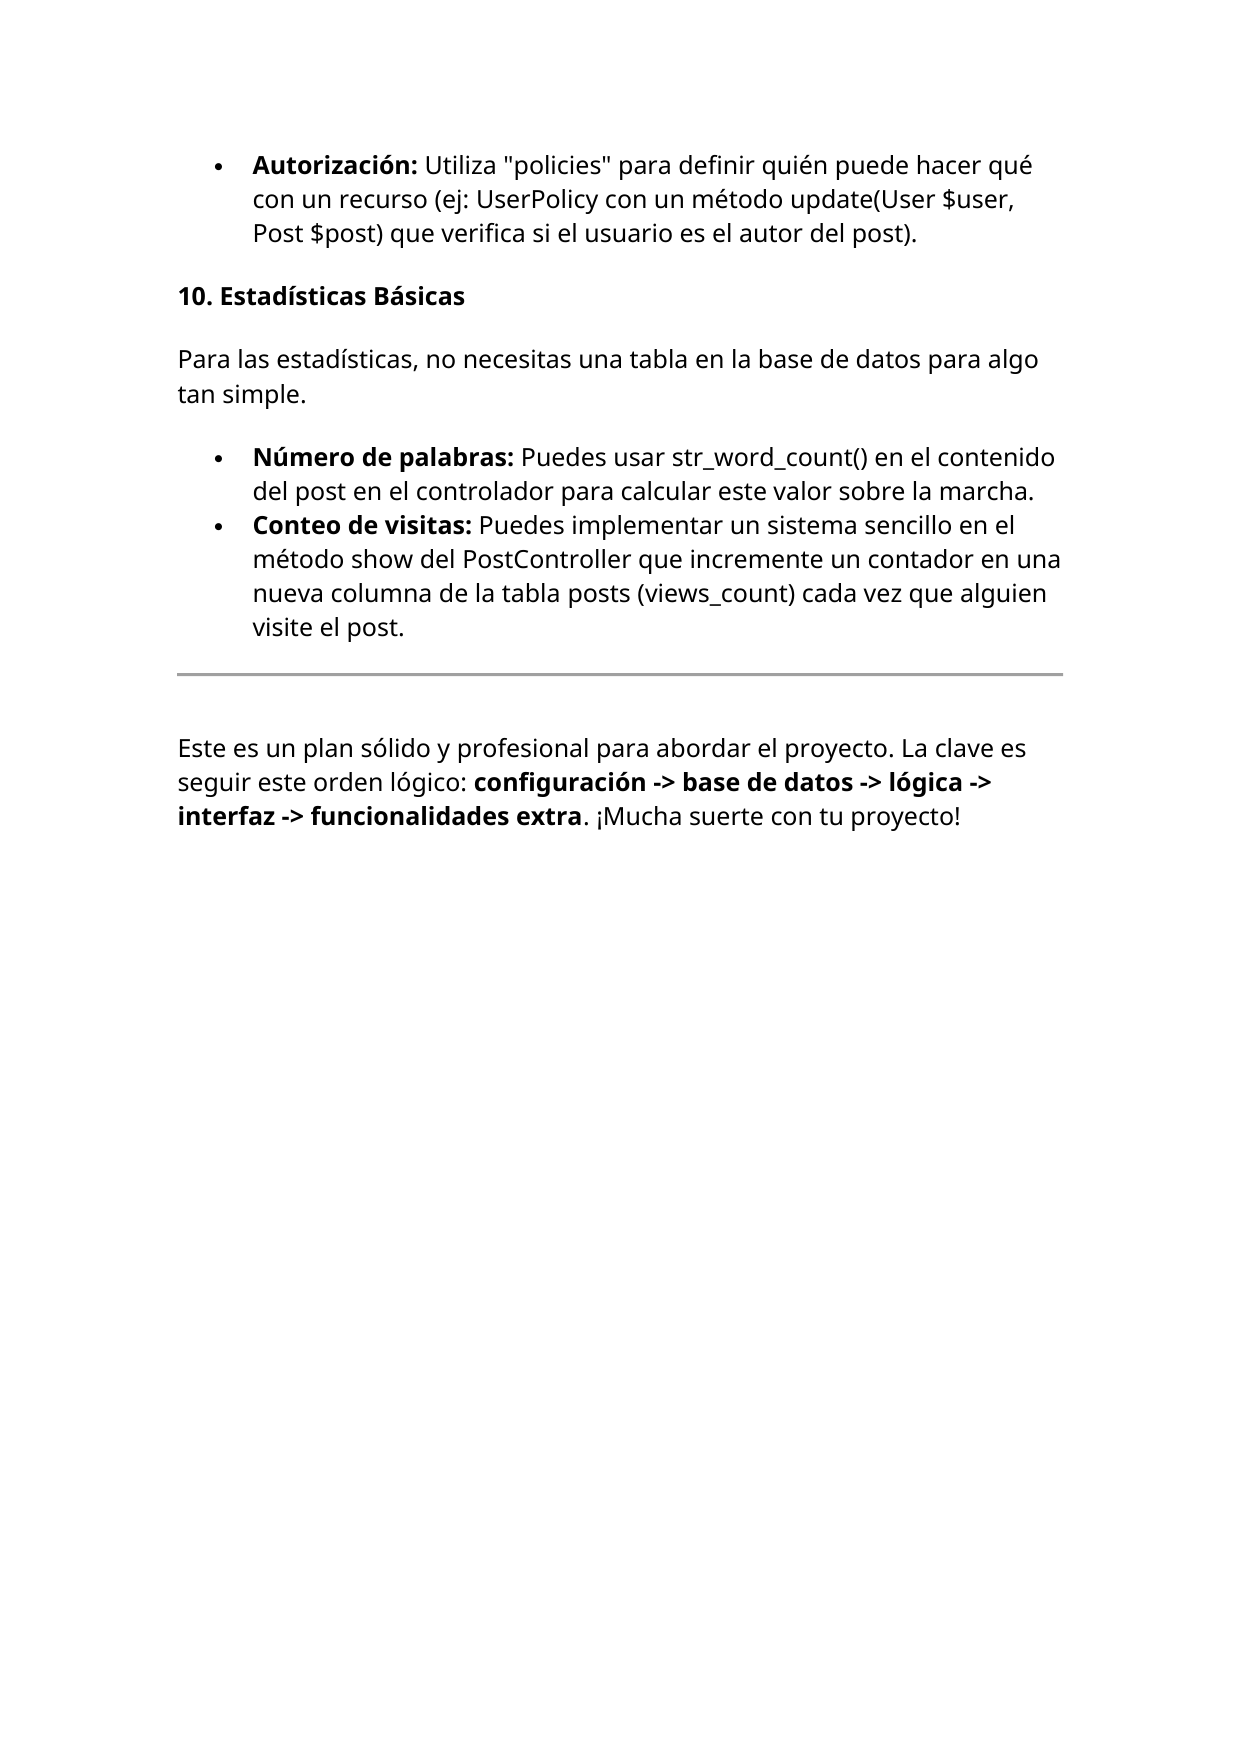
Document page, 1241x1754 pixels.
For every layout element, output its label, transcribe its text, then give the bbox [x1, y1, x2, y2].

text 10. Estadísticas Básicas [177, 279, 1063, 313]
text Para las estadísticas, no necesitas una tabla en la base de datos para algo tan simple. [177, 342, 1063, 410]
list Conteo de visitas: Puedes implementar un sistema sencillo en el método show del PostController que incremente un contador en una nueva columna de la tabla posts (views_count) cada vez que alguien visite el post. [215, 508, 1063, 644]
list Número de palabras: Puedes usar str_word_count() en el contenido del post en el controlador para calcular este valor sobre la marcha. [215, 439, 1063, 508]
list Autorización: Utiliza "policies" para definir quién puede hacer qué con un recurso (ej: UserPolicy con un método update(User $user, Post $post) que verifica si el usuario es el autor del post). [215, 148, 1063, 250]
text Este es un plan sólido y profesional para abordar el proyecto. La clave es seguir este orden lógico: configuración -> base de datos -> lógica -> interfaz -> funcionalidades extra. ¡Mucha suerte con tu proyecto! [177, 730, 1063, 832]
